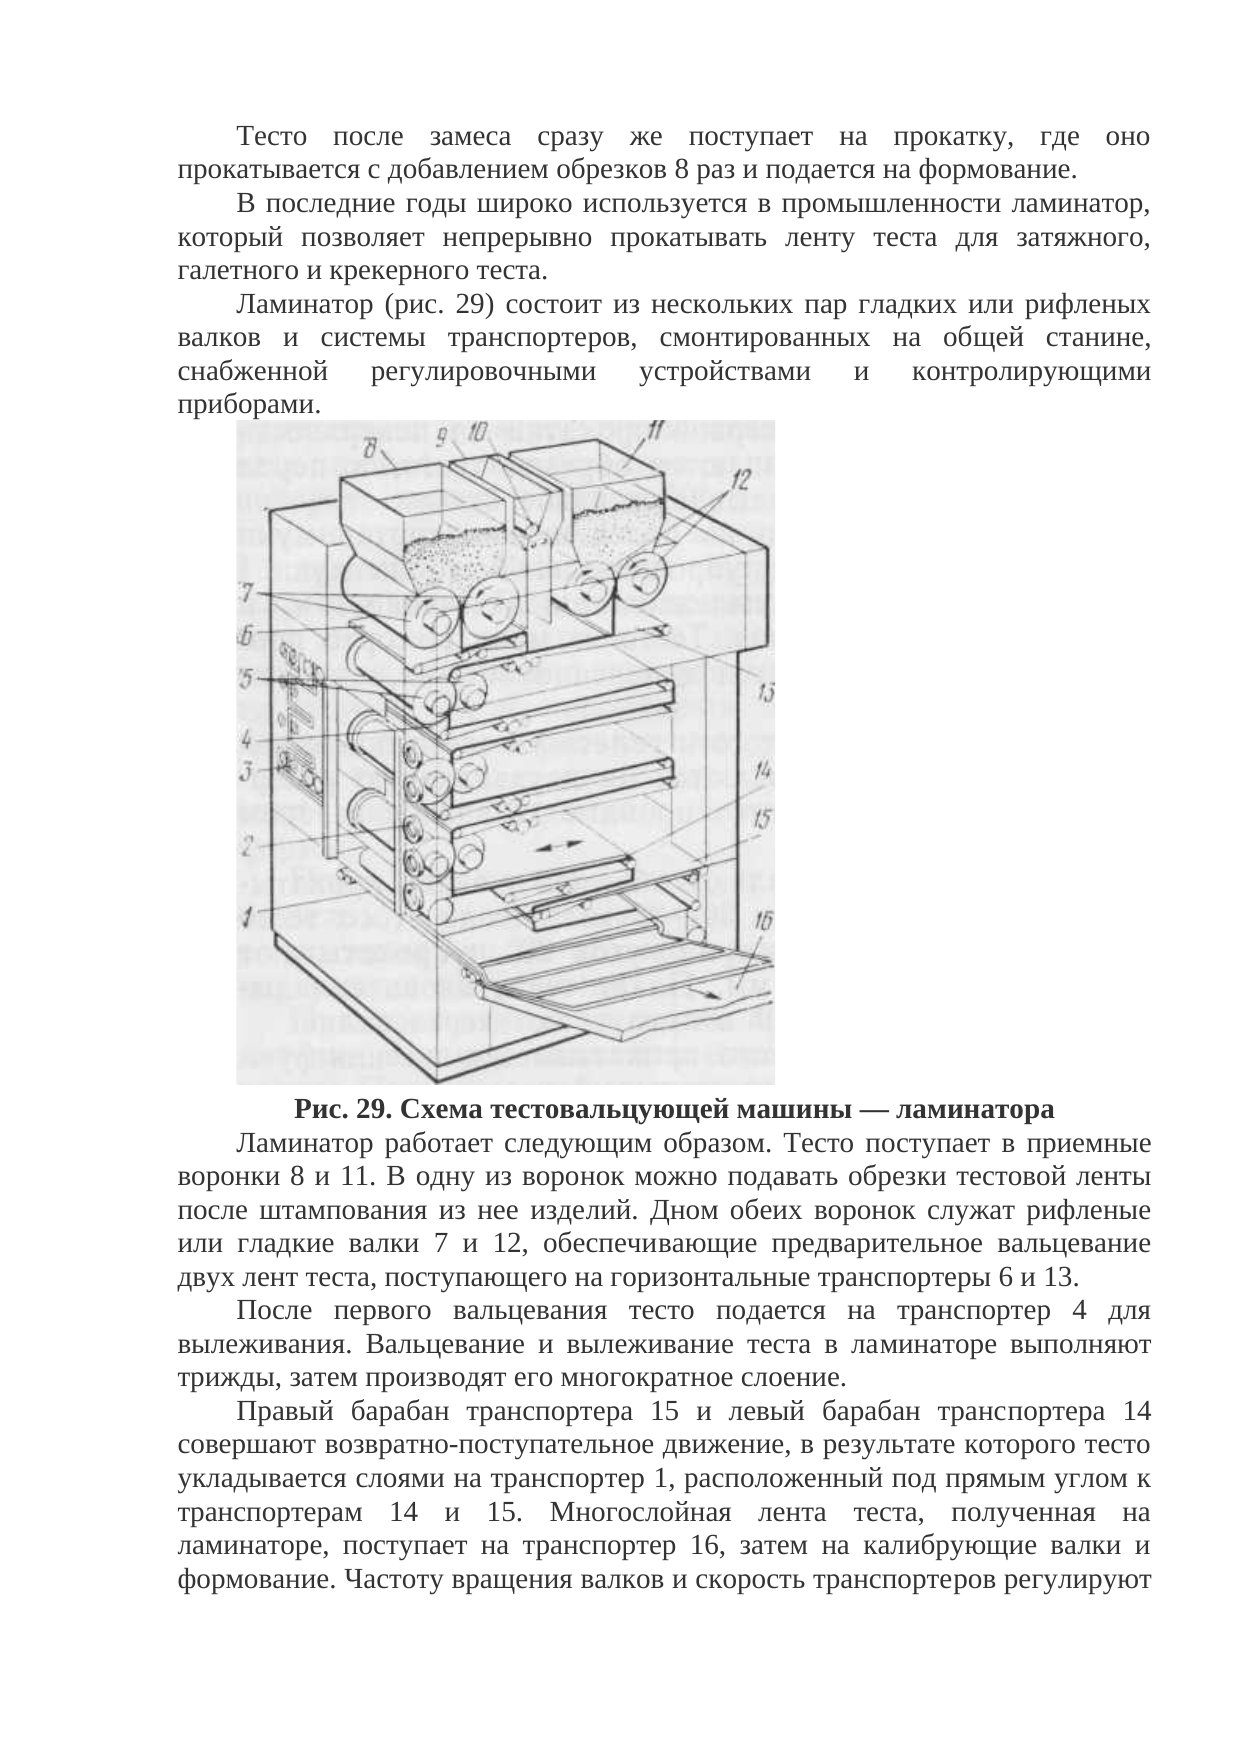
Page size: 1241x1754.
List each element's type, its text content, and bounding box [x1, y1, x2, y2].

text В последние годы широко используется в промышленности ламинатор, который позволяет непрерывно прокатывать ленту теста для затяжного, галетного и крекерного теста. [177, 185, 1152, 286]
text После первого вальцевания тесто подается на транспортер 4 для вылеживания. Вальцевание и вылеживание теста в ламинаторе выполняют трижды, затем производят его многократное слоение. [177, 1292, 1152, 1393]
text Тесто после замеса сразу же поступает на прокатку, где оно прокатывается с добавлением обрезков 8 раз и подается на формование. [177, 118, 1152, 185]
text Ламинатор работает следующим образом. Тесто поступает в приемные воронки 8 и 11. В одну из воронок можно подавать обрезки тестовой ленты после штампования из нее изделий. Дном обеих воронок служат рифленые или гладкие валки 7 и 12, обеспечивающие предварительное вальцевание двух лент теста, поступающего на горизонтальные транспортеры 6 и 13. [177, 1125, 1152, 1292]
text Ламинатор (рис. 29) состоит из нескольких пар гладких или рифленых валков и системы транспортеров, смонтированных на общей станине, снабженной регулировочными устройствами и контролирующими приборами. [177, 286, 1152, 420]
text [177, 1393, 1152, 1594]
picture [236, 420, 775, 1085]
